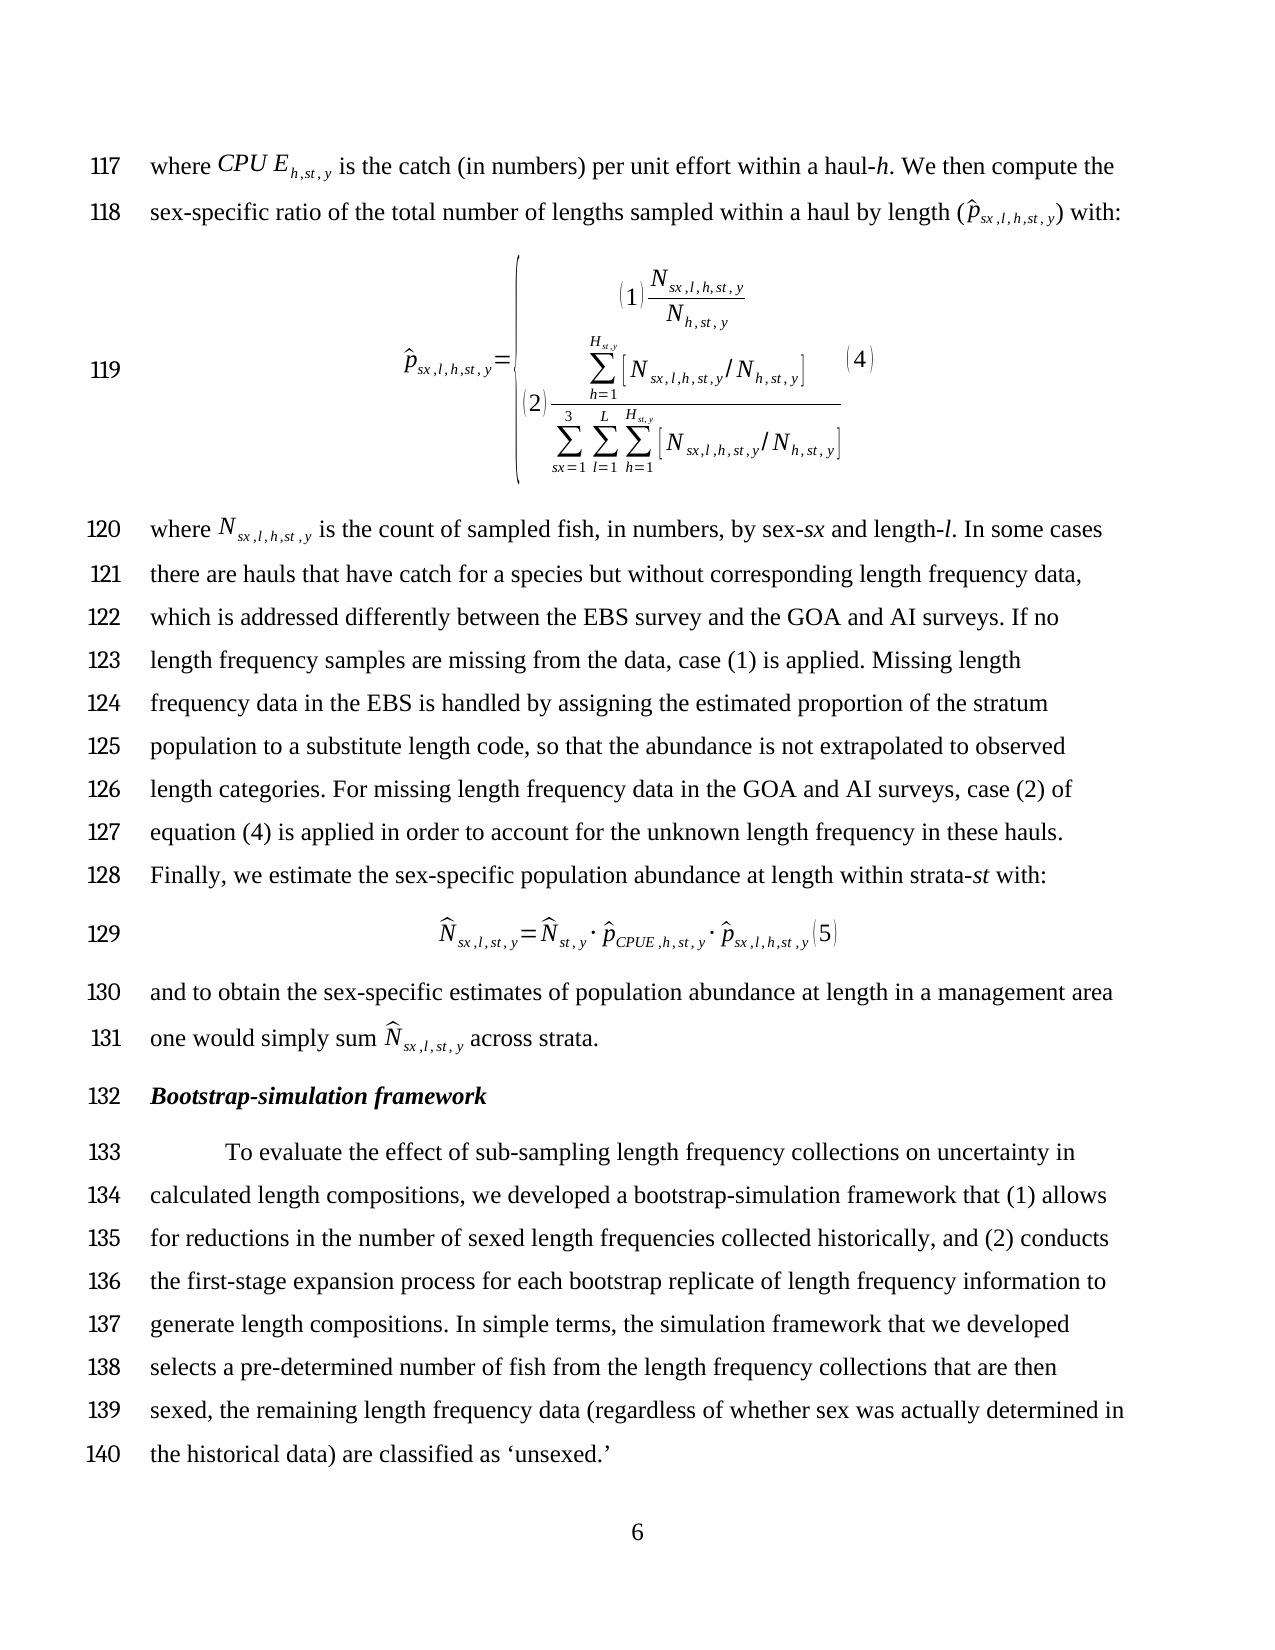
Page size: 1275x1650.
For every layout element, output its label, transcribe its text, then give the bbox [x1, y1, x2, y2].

subtitle Bootstrap-simulation framework [150, 1081, 1125, 1110]
text where is the catch (in numbers) per unit effort within a haul-h. We then compute the sex-specific ratio of the total number of lengths sampled within a haul by length () with: [150, 150, 1125, 227]
text where is the count of sampled fish, in numbers, by sex-sx and length-l. In some cases there are hauls that have catch for a species but without corresponding length frequency data, which is addressed differently between the EBS survey and the GOA and AI surveys. If no length frequency samples are missing from the data, case (1) is applied. Missing length frequency data in the EBS is handled by assigning the estimated proportion of the stratum population to a substitute length code, so that the abundance is not extrapolated to observed length categories. For missing length frequency data in the GOA and AI surveys, case (2) of equation (4) is applied in order to account for the unknown length frequency in these hauls. Finally, we estimate the sex-specific population abundance at length within strata-st with: [150, 513, 1125, 889]
text and to obtain the sex-specific estimates of population abundance at length in a management area one would simply sum across strata. [150, 977, 1125, 1054]
text To evaluate the effect of sub-sampling length frequency collections on uncertainty in calculated length compositions, we developed a bootstrap-simulation framework that (1) allows for reductions in the number of sexed length frequencies collected historically, and (2) conducts the first-stage expansion process for each bootstrap replicate of length frequency information to generate length compositions. In simple terms, the simulation framework that we developed selects a pre-determined number of fish from the length frequency collections that are then sexed, the remaining length frequency data (regardless of whether sex was actually determined in the historical data) are classified as ‘unsexed.’ [150, 1137, 1125, 1467]
